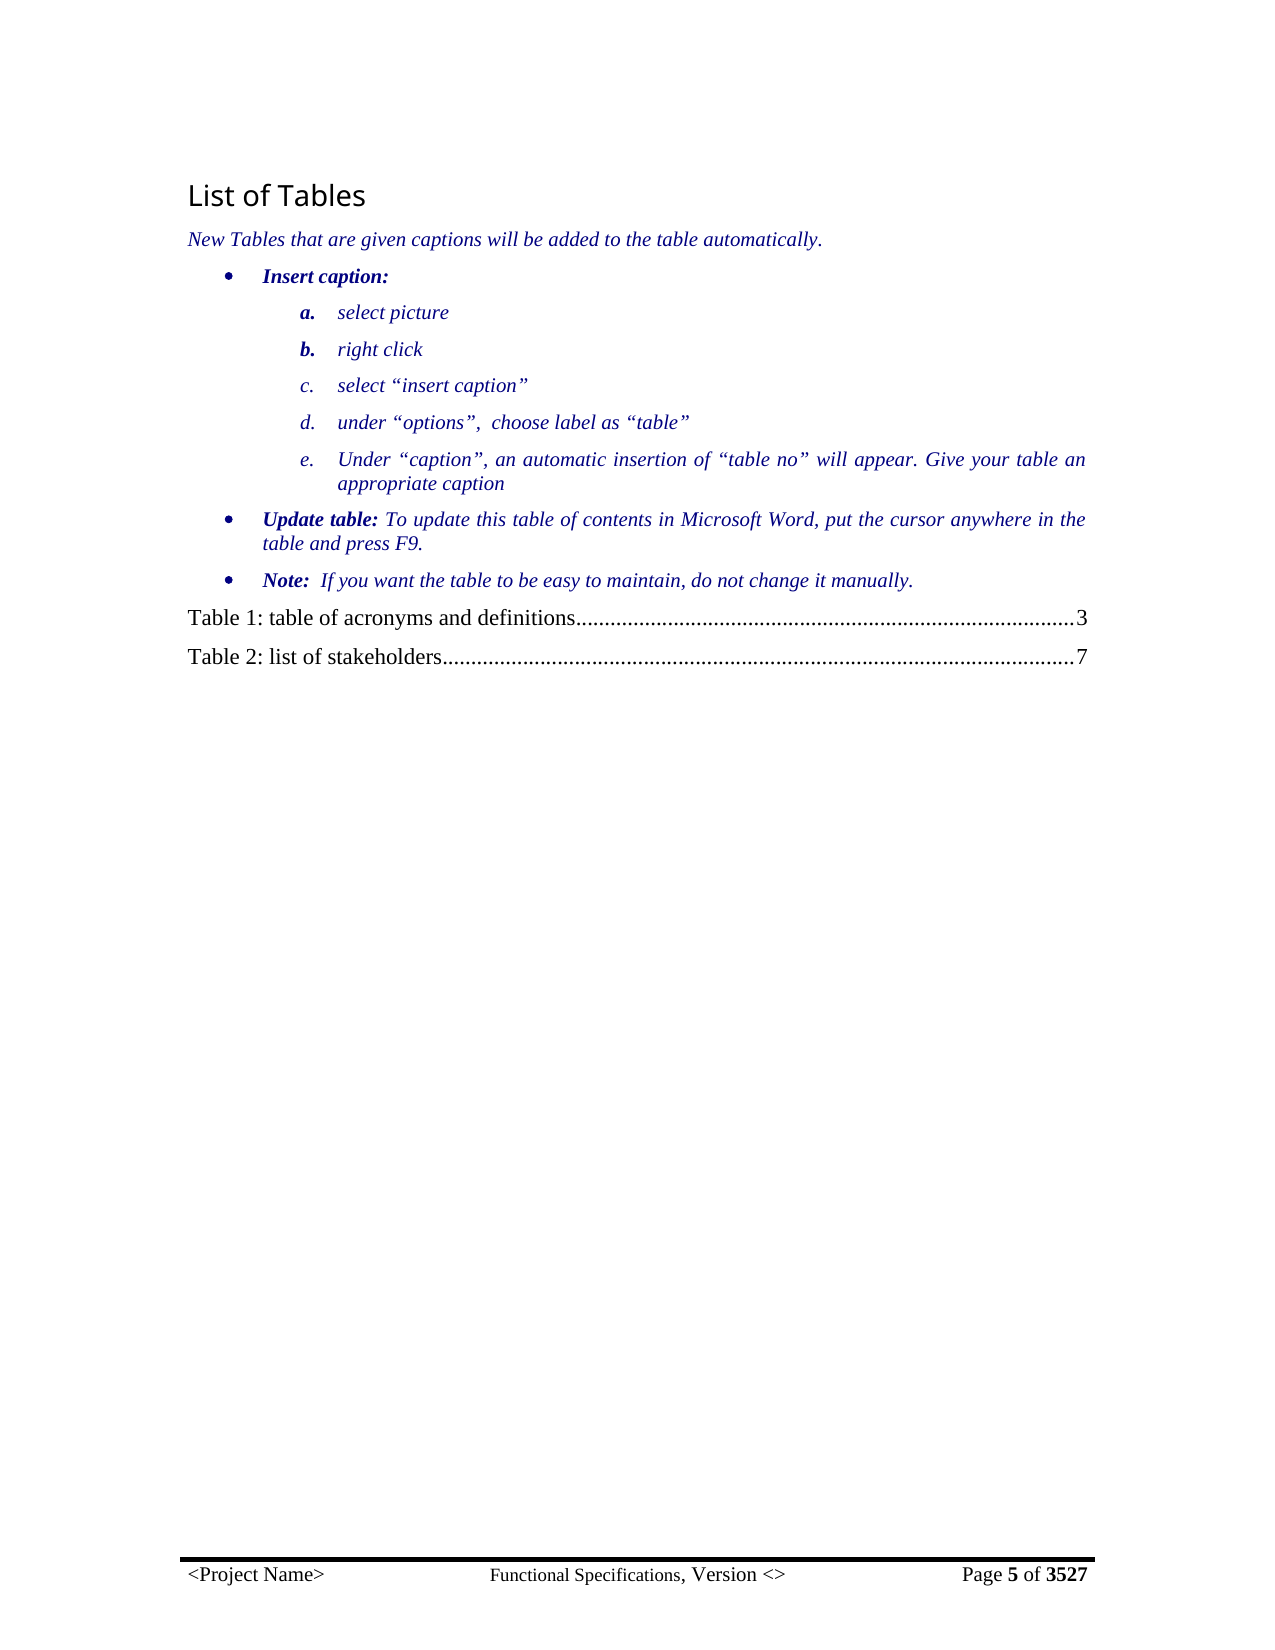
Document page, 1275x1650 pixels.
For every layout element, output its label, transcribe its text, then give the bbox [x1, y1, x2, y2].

list select picture [300, 300, 1087, 324]
list Update table: To update this table of contents in Microsoft Word, put the cursor anywhere in the table and press F9. [225, 507, 1087, 555]
list Under “caption”, an automatic insertion of “table no” will appear. Give your table an appropriate caption [300, 447, 1087, 495]
text New Tables that are given captions will be added to the table automatically. [187, 227, 1087, 251]
subtitle List of Tables [187, 175, 1087, 215]
list right click [300, 337, 1087, 361]
list Note: If you want the table to be easy to maintain, do not change it manually. [225, 568, 1087, 592]
text Table 1: table of acronyms and definitions 3 [187, 604, 1087, 631]
list under “options”, choose label as “table” [300, 410, 1087, 434]
list Insert caption: [225, 264, 1087, 288]
text Table 2: list of stakeholders 7 [187, 643, 1087, 669]
list select “insert caption” [300, 373, 1087, 397]
